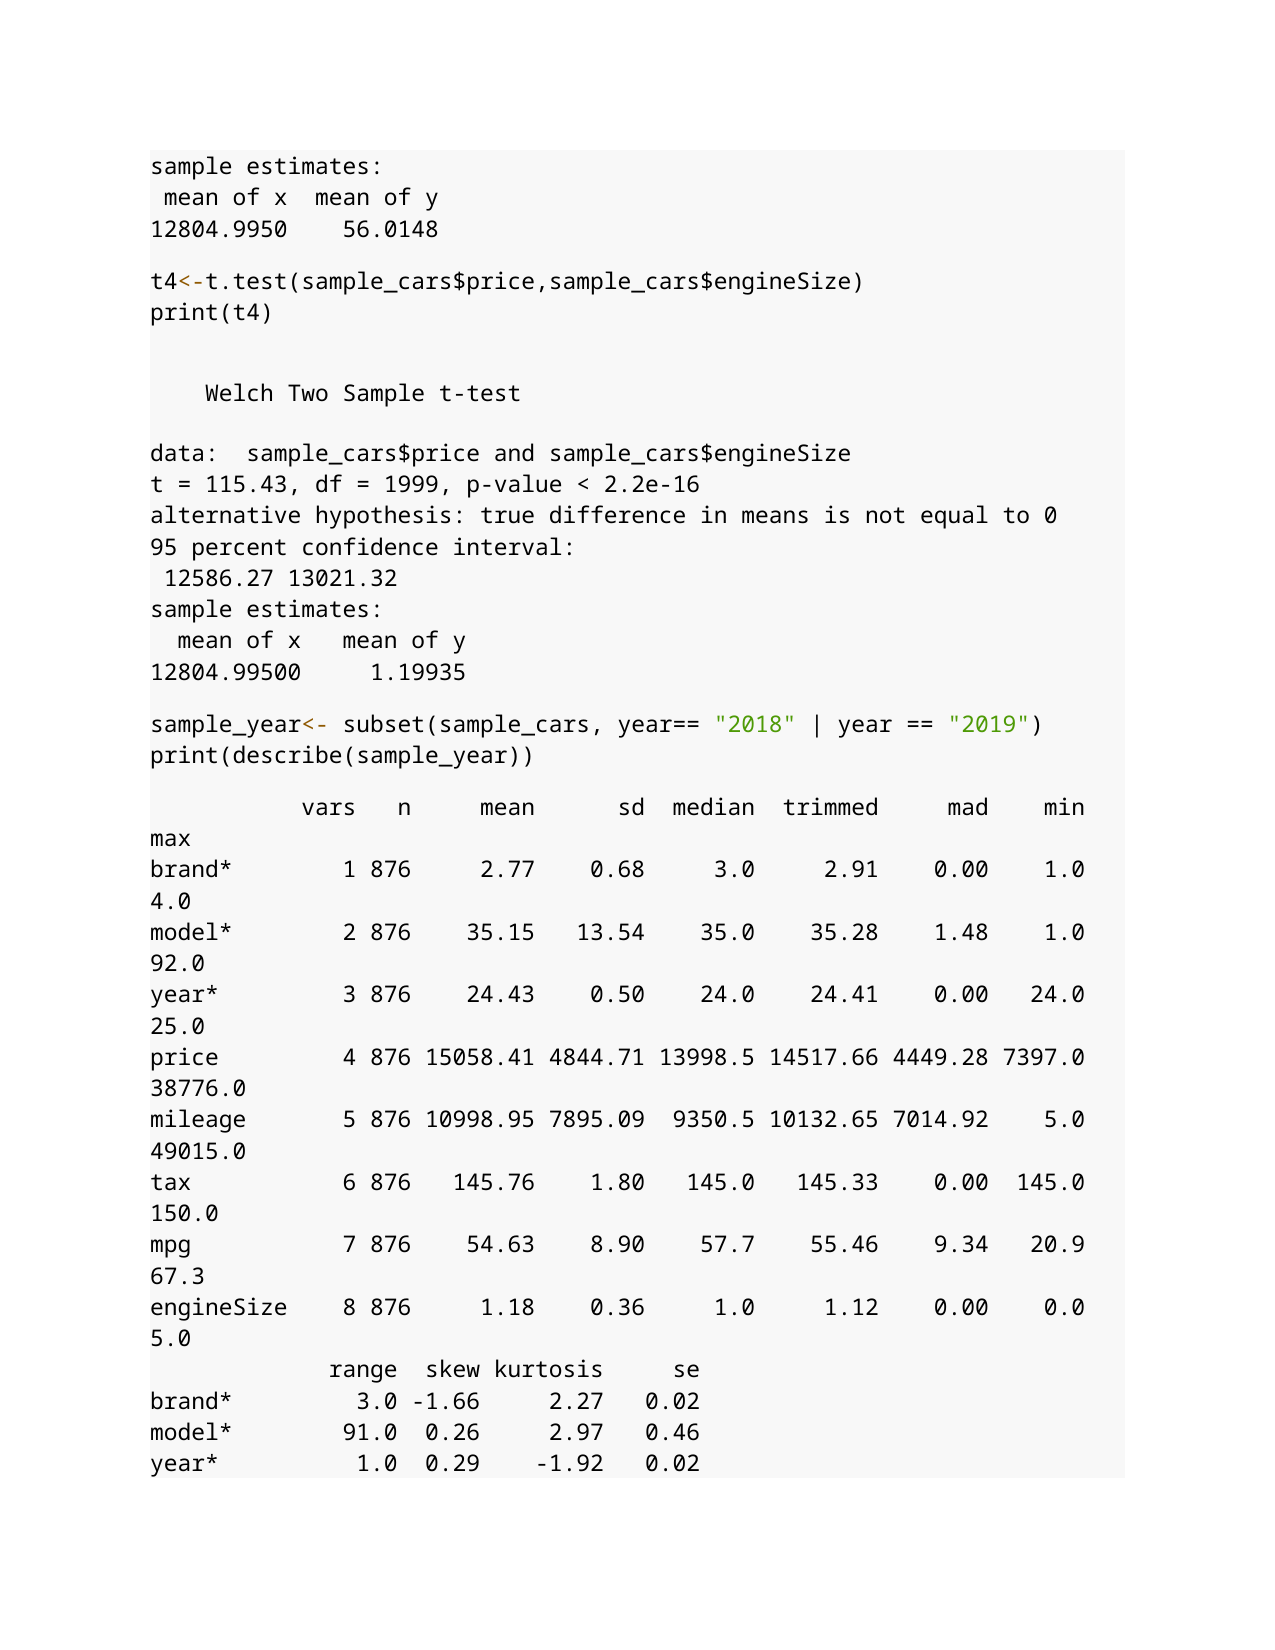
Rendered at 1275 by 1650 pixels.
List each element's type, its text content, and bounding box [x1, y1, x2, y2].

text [150, 150, 1125, 244]
text sample_year<- subset(sample_cars, year== "2018" | year == "2019") print(describe(sample_year)) [150, 707, 1125, 770]
text Welch Two Sample t-test data: sample_cars$price and sample_cars$engineSize t = 115.43, df = 1999, p-value < 2.2e-16 alternative hypothesis: true difference in means is not equal to 0 95 percent confidence interval: 12586.27 13021.32 sample estimates: mean of x mean of y 12804.99500 1.19935 [150, 348, 1125, 687]
text t4<-t.test(sample_cars$price,sample_cars$engineSize) print(t4) [150, 264, 1125, 327]
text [150, 791, 1125, 1478]
